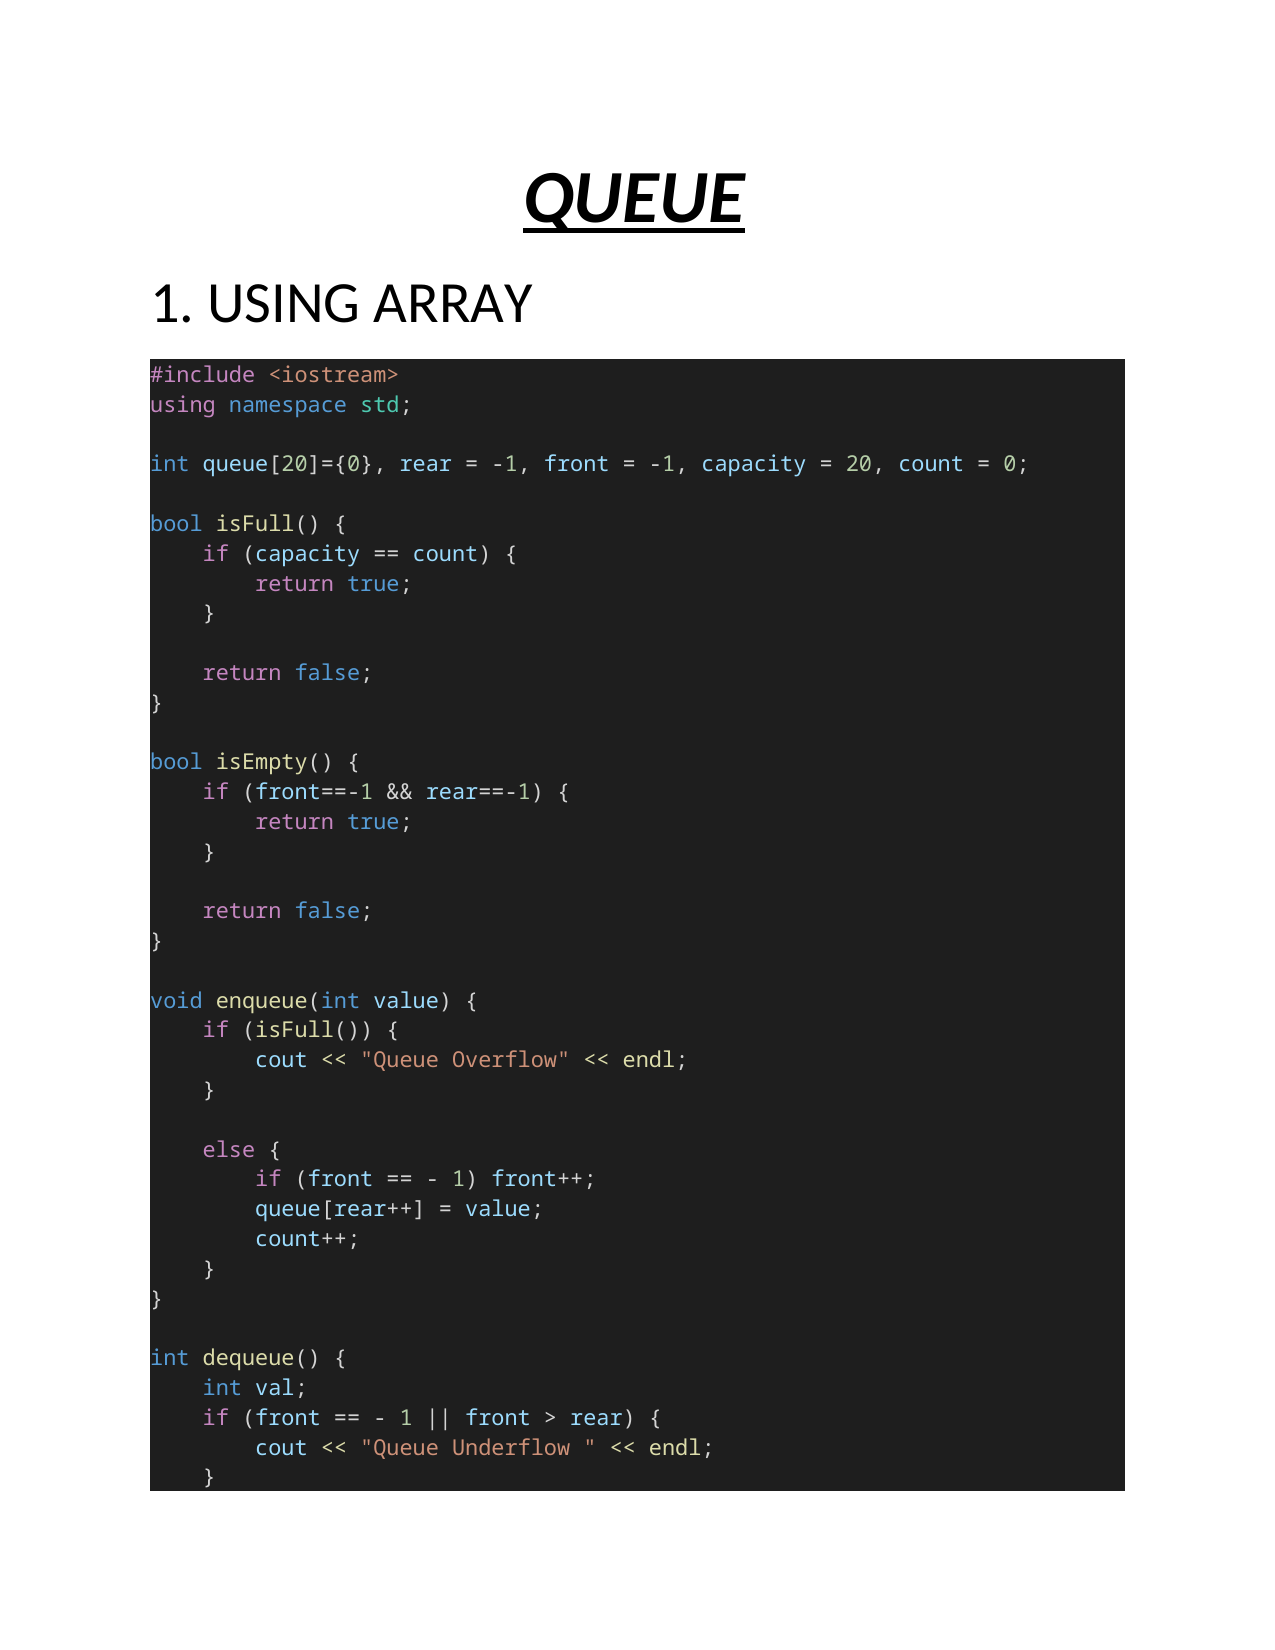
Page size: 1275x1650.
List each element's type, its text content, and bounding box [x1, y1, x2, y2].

text QUEUE [150, 150, 1125, 242]
text count++; [150, 1223, 1125, 1253]
text } [150, 687, 1125, 717]
text } [150, 1253, 1125, 1283]
text cout << "Queue Underflow " << endl; [150, 1432, 1125, 1461]
text return false; [150, 657, 1125, 687]
text void enqueue(int value) { [150, 985, 1125, 1014]
text int val; [150, 1372, 1125, 1402]
text #include <iostream> [150, 359, 1125, 389]
text int dequeue() { [150, 1342, 1125, 1372]
text if (front==-1 && rear==-1) { [150, 776, 1125, 806]
text } [150, 597, 1125, 627]
text if (isFull()) { [150, 1014, 1125, 1044]
text cout << "Queue Overflow" << endl; [150, 1044, 1125, 1074]
text int queue[20]={0}, rear = -1, front = -1, capacity = 20, count = 0; [150, 448, 1125, 478]
text return true; [150, 806, 1125, 836]
text return true; [150, 568, 1125, 597]
text } [150, 925, 1125, 955]
text using namespace std; [150, 389, 1125, 419]
text bool isFull() { [150, 508, 1125, 538]
text else { [150, 1134, 1125, 1163]
text queue[rear++] = value; [150, 1193, 1125, 1223]
text if (capacity == count) { [150, 538, 1125, 568]
text } [150, 1074, 1125, 1104]
text } [150, 836, 1125, 866]
text } [150, 1461, 1125, 1491]
text return false; [150, 895, 1125, 925]
text } [150, 1283, 1125, 1312]
text bool isEmpty() { [150, 746, 1125, 776]
text if (front == - 1 || front > rear) { [150, 1402, 1125, 1432]
text 1. USING ARRAY [150, 266, 1125, 337]
text if (front == - 1) front++; [150, 1163, 1125, 1193]
